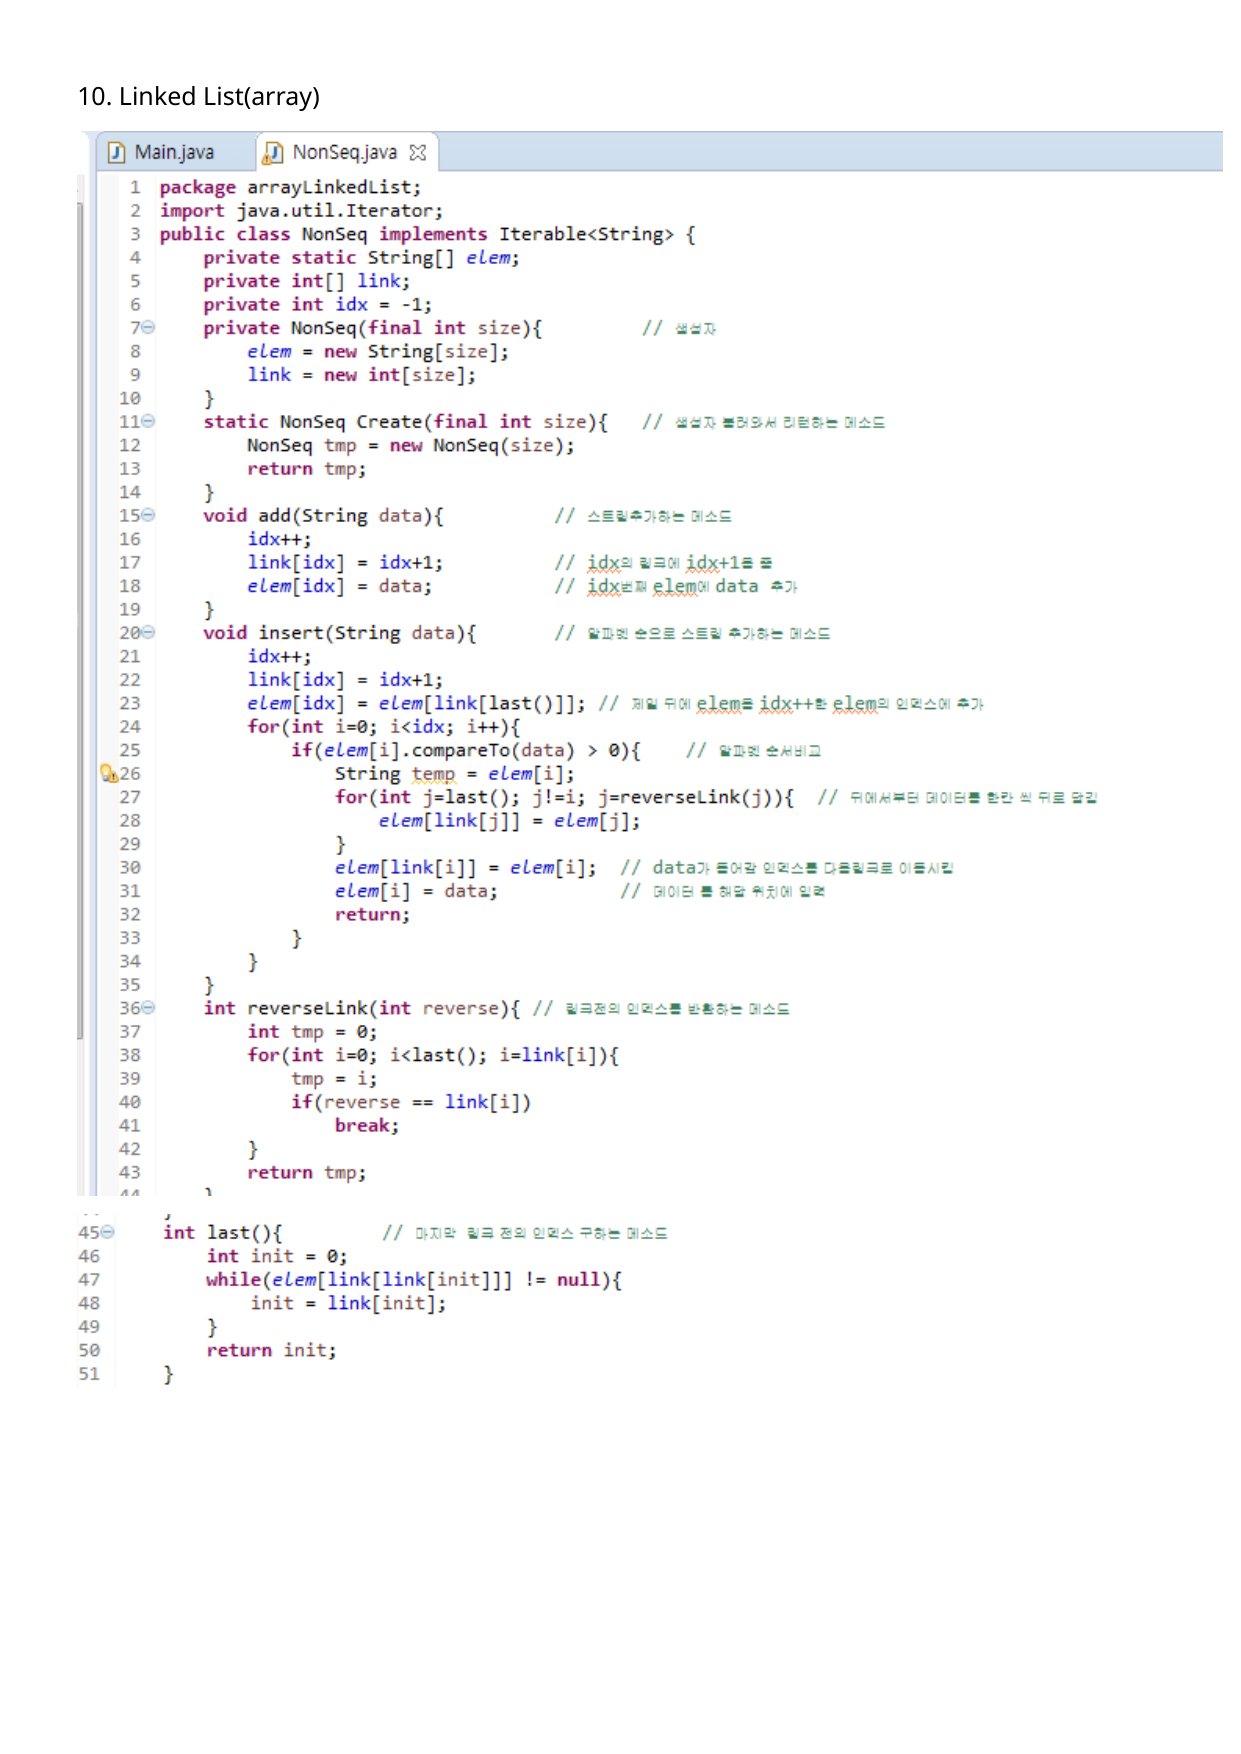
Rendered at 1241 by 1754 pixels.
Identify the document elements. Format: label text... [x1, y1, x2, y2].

picture [77, 1214, 695, 1388]
text 10. Linked List(array) [77, 78, 1205, 112]
picture [77, 131, 1223, 1196]
